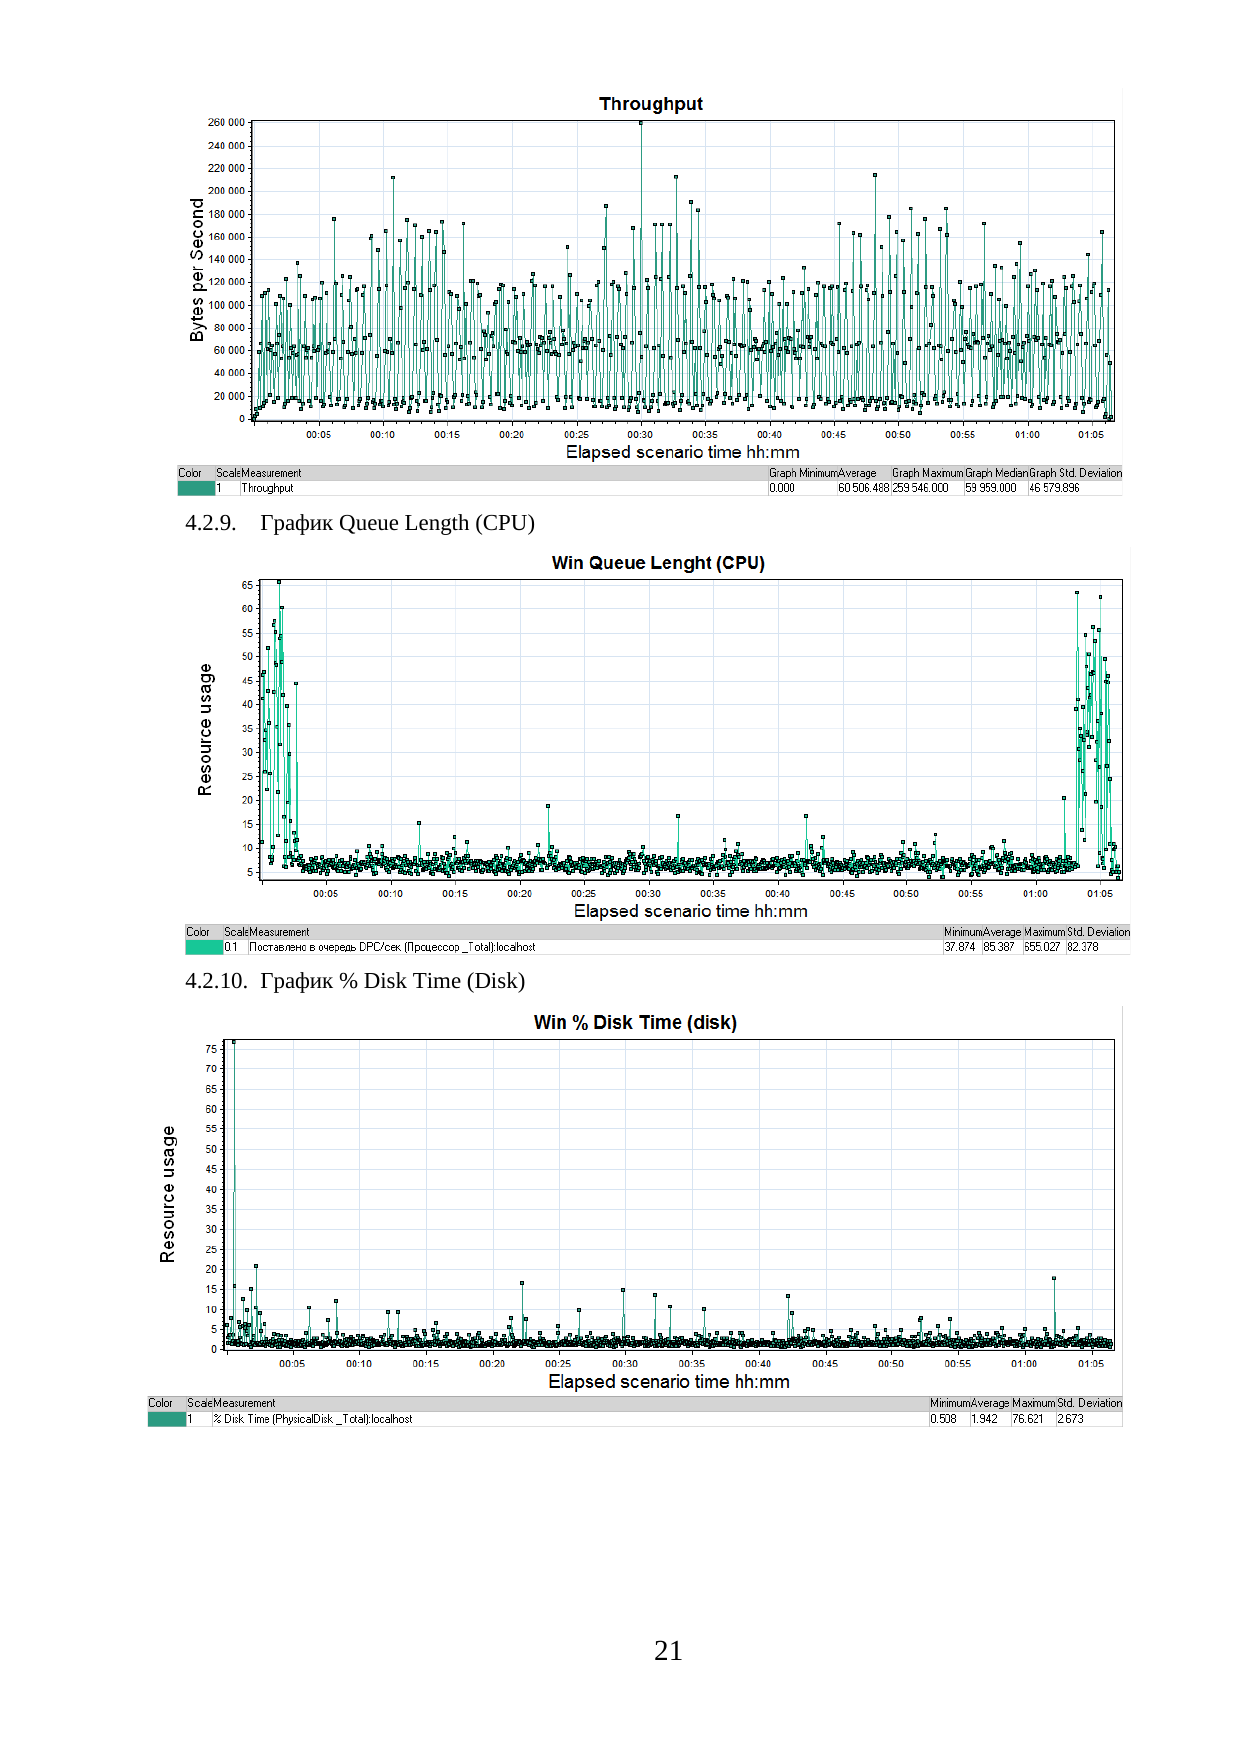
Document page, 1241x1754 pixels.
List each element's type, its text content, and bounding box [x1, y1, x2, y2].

picture [177, 88, 1123, 496]
list График Queue Length (CPU) [185, 508, 1152, 535]
picture [185, 547, 1130, 955]
list График % Disk Time (Disk) [185, 967, 1152, 994]
picture [147, 1006, 1123, 1427]
